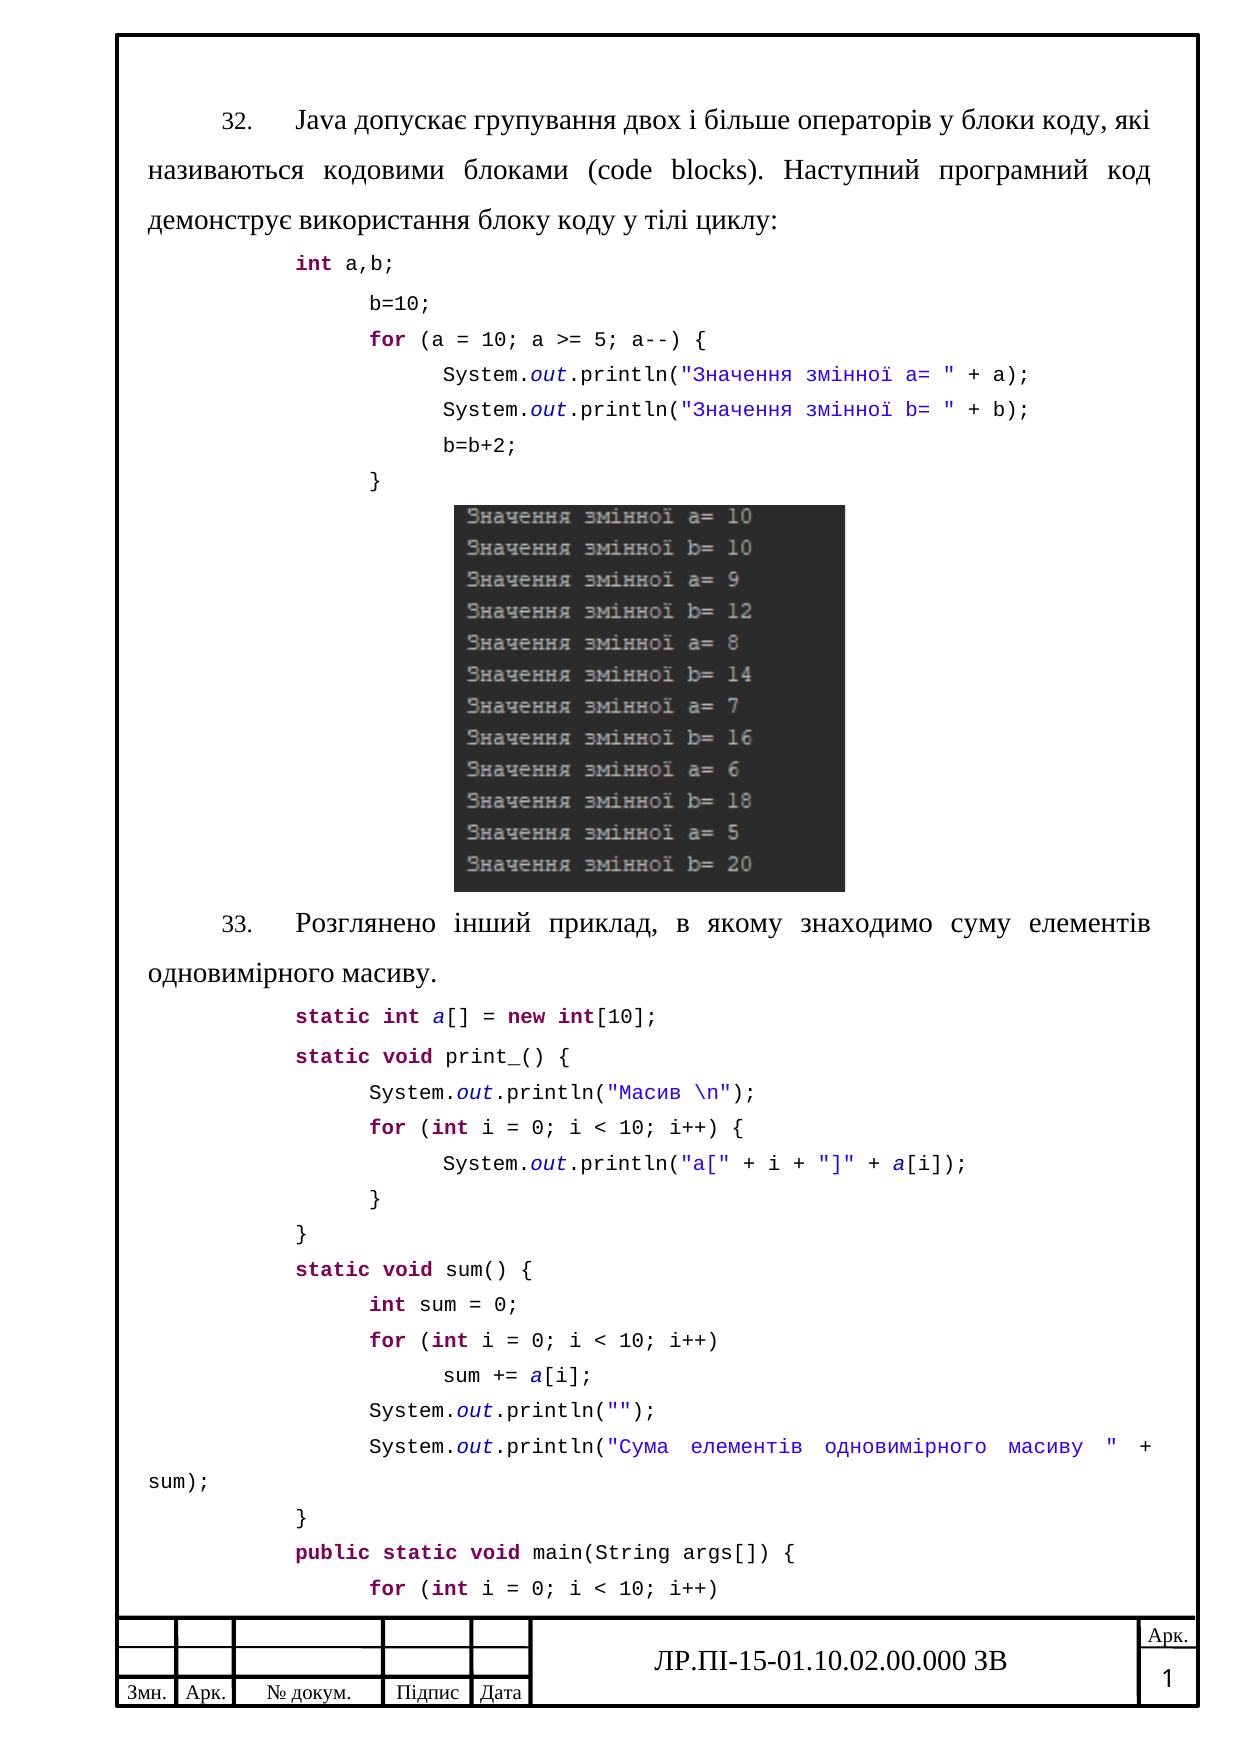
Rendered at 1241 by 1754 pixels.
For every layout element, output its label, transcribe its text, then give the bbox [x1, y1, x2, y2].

text public static void main(String args[]) { [148, 1542, 1152, 1566]
text b=10; [148, 293, 1152, 317]
text static void sum() { [148, 1259, 1152, 1282]
text System.out.println("Значення змінної b= " + b); [148, 399, 1152, 423]
text static void print_() { [148, 1046, 1152, 1070]
text System.out.println("Значення змінної а= " + a); [148, 364, 1152, 388]
text b=b+2; [148, 435, 1152, 458]
text for (int i = 0; i < 10; i++) { [148, 1117, 1152, 1141]
text } [148, 1223, 1152, 1247]
text } [148, 1188, 1152, 1212]
text int a,b; [148, 253, 1152, 276]
picture [454, 505, 846, 892]
text for (int i = 0; i < 10; i++) [148, 1330, 1152, 1353]
text System.out.println("a[" + i + "]" + a[i]); [148, 1153, 1152, 1176]
text System.out.println("Масив \n"); [148, 1082, 1152, 1105]
text } [148, 470, 1152, 494]
text System.out.println("Сума елементів одновимірного масиву " + sum); [148, 1436, 1152, 1495]
text System.out.println(""); [148, 1401, 1152, 1424]
text sum += a[i]; [148, 1365, 1152, 1389]
text for (int i = 0; i < 10; i++) [148, 1578, 1152, 1601]
text static int a[] = new int[10]; [148, 1006, 1152, 1029]
list Розглянено інший приклад, в якому знаходимо суму елементів одновимірного масиву. [148, 905, 1152, 989]
text int sum = 0; [148, 1294, 1152, 1318]
text for (a = 10; a >= 5; a--) { [148, 328, 1152, 352]
list Java допускає групування двох і більше операторів у блоки коду, які називаються кодовими блоками (code blocks). Наступний програмний код демонструє використання блоку коду у тілі циклу: [148, 102, 1152, 236]
text } [148, 1507, 1152, 1530]
